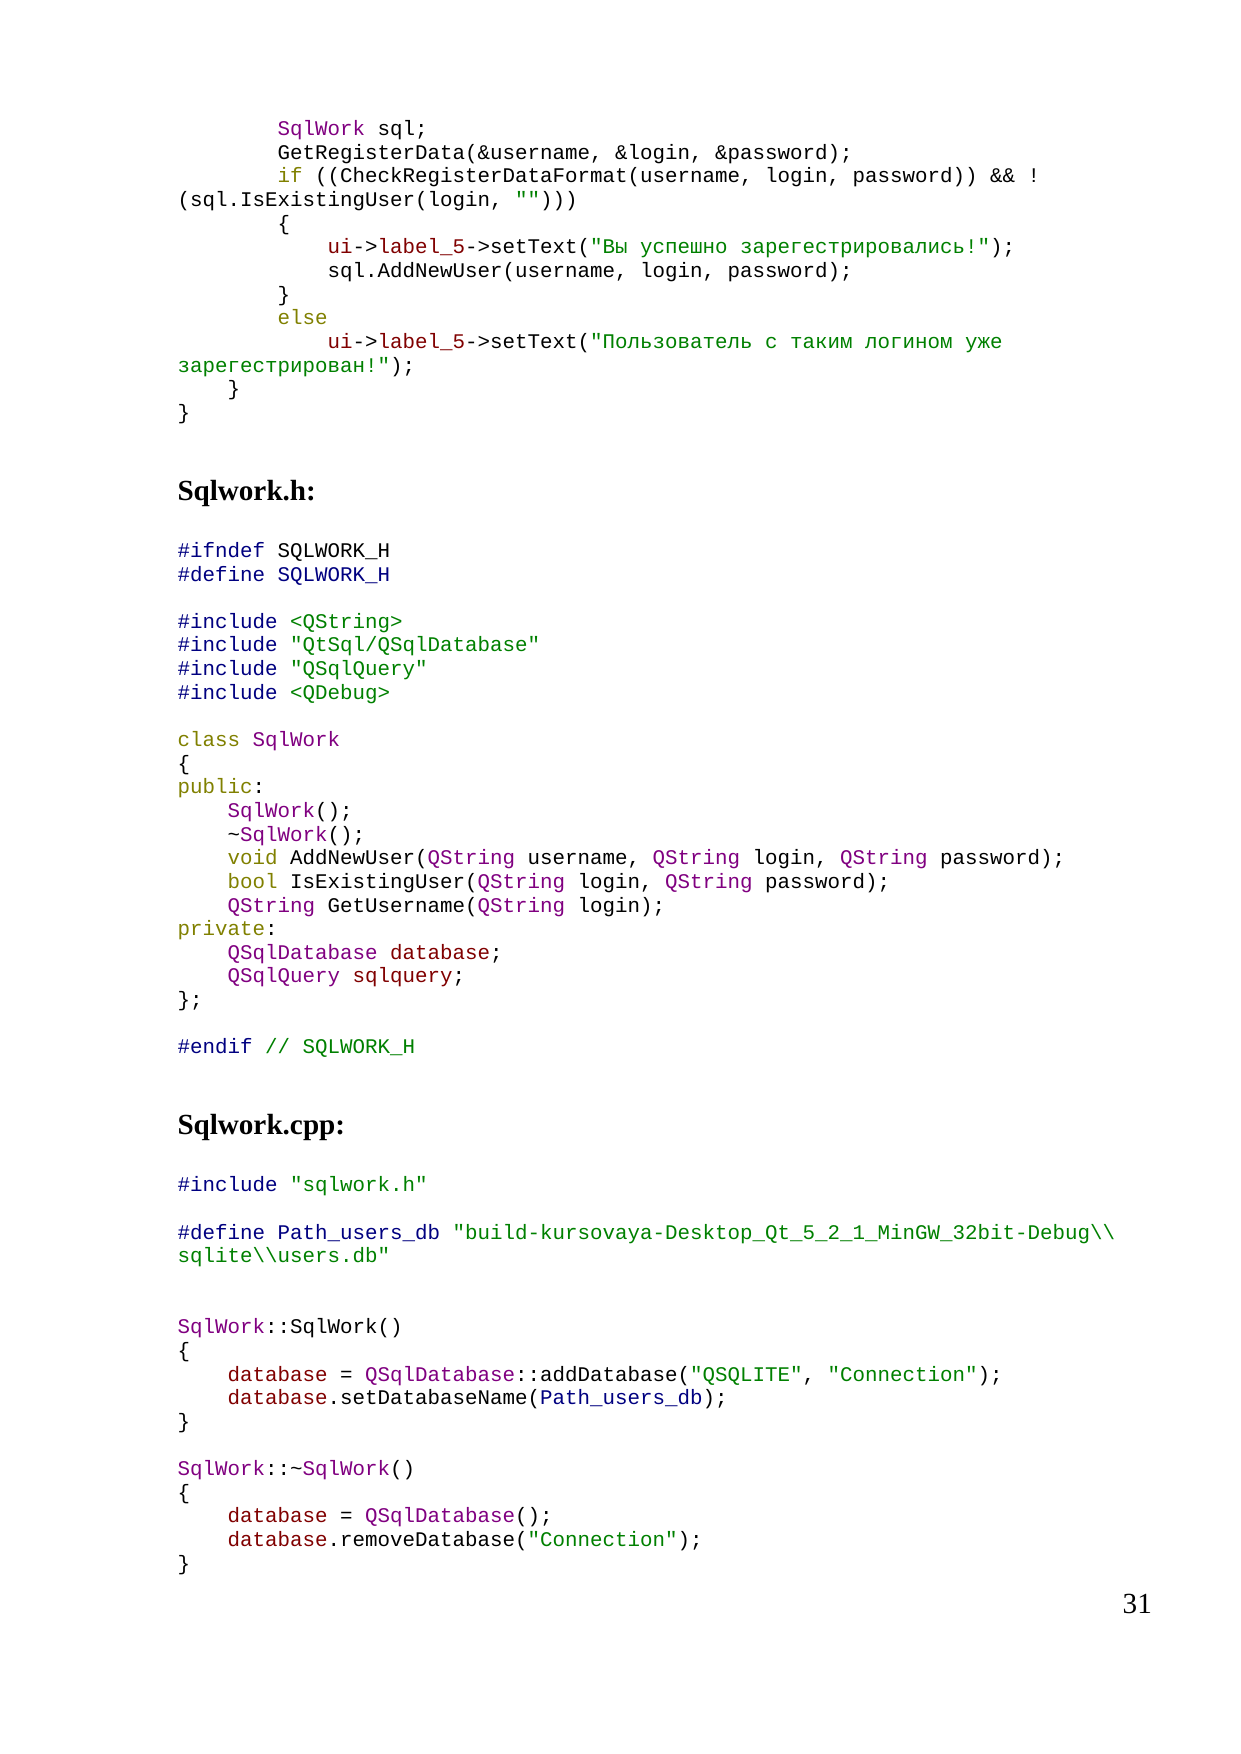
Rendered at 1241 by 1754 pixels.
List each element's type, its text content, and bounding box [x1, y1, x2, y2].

text SqlWork::SqlWork() [177, 1316, 1152, 1340]
text #endif // SQLWORK_H [177, 1036, 1152, 1060]
text class SqlWork [177, 729, 1152, 753]
text else [177, 307, 1152, 331]
text { [177, 1482, 1152, 1506]
text database.removeDatabase("Connection"); [177, 1529, 1152, 1553]
text #define Path_users_db "build-kursovaya-Desktop_Qt_5_2_1_MinGW_32bit-Debug\\sqlite\\users.db" [177, 1222, 1152, 1269]
text SqlWork(); [177, 800, 1152, 824]
text void AddNewUser(QString username, QString login, QString password); [177, 847, 1152, 871]
text #include <QString> [177, 611, 1152, 634]
text ~SqlWork(); [177, 824, 1152, 847]
text database = QSqlDatabase(); [177, 1506, 1152, 1529]
text public: [177, 776, 1152, 800]
text } [177, 1411, 1152, 1434]
text SqlWork::~SqlWork() [177, 1458, 1152, 1482]
text QString GetUsername(QString login); [177, 894, 1152, 918]
text } [177, 378, 1152, 402]
text { [177, 1340, 1152, 1364]
text } [177, 1553, 1152, 1576]
text Sqlwork.h: [177, 473, 1152, 506]
text }; [177, 989, 1152, 1013]
text database = QSqlDatabase::addDatabase("QSQLITE", "Connection"); [177, 1364, 1152, 1387]
text #include "sqlwork.h" [177, 1174, 1152, 1198]
text QSqlQuery sqlquery; [177, 966, 1152, 989]
text { [177, 213, 1152, 236]
text #define SQLWORK_H [177, 563, 1152, 587]
text database.setDatabaseName(Path_users_db); [177, 1387, 1152, 1411]
text } [177, 402, 1152, 426]
text #include <QDebug> [177, 682, 1152, 705]
text SqlWork sql; [177, 118, 1152, 142]
text ui->label_5->setText("Пользователь с таким логином уже зарегестрирован!"); [177, 331, 1152, 378]
text QSqlDatabase database; [177, 942, 1152, 966]
text #ifndef SQLWORK_H [177, 540, 1152, 563]
text sql.AddNewUser(username, login, password); [177, 260, 1152, 284]
text GetRegisterData(&username, &login, &password); [177, 142, 1152, 165]
text Sqlwork.cpp: [177, 1107, 1152, 1141]
text #include "QtSql/QSqlDatabase" [177, 634, 1152, 658]
text bool IsExistingUser(QString login, QString password); [177, 871, 1152, 894]
text private: [177, 918, 1152, 942]
text { [177, 753, 1152, 776]
text ui->label_5->setText("Вы успешно зарегестрировались!"); [177, 236, 1152, 260]
text } [177, 284, 1152, 307]
text #include "QSqlQuery" [177, 658, 1152, 682]
text if ((CheckRegisterDataFormat(username, login, password)) && !(sql.IsExistingUser(login, ""))) [177, 165, 1152, 213]
